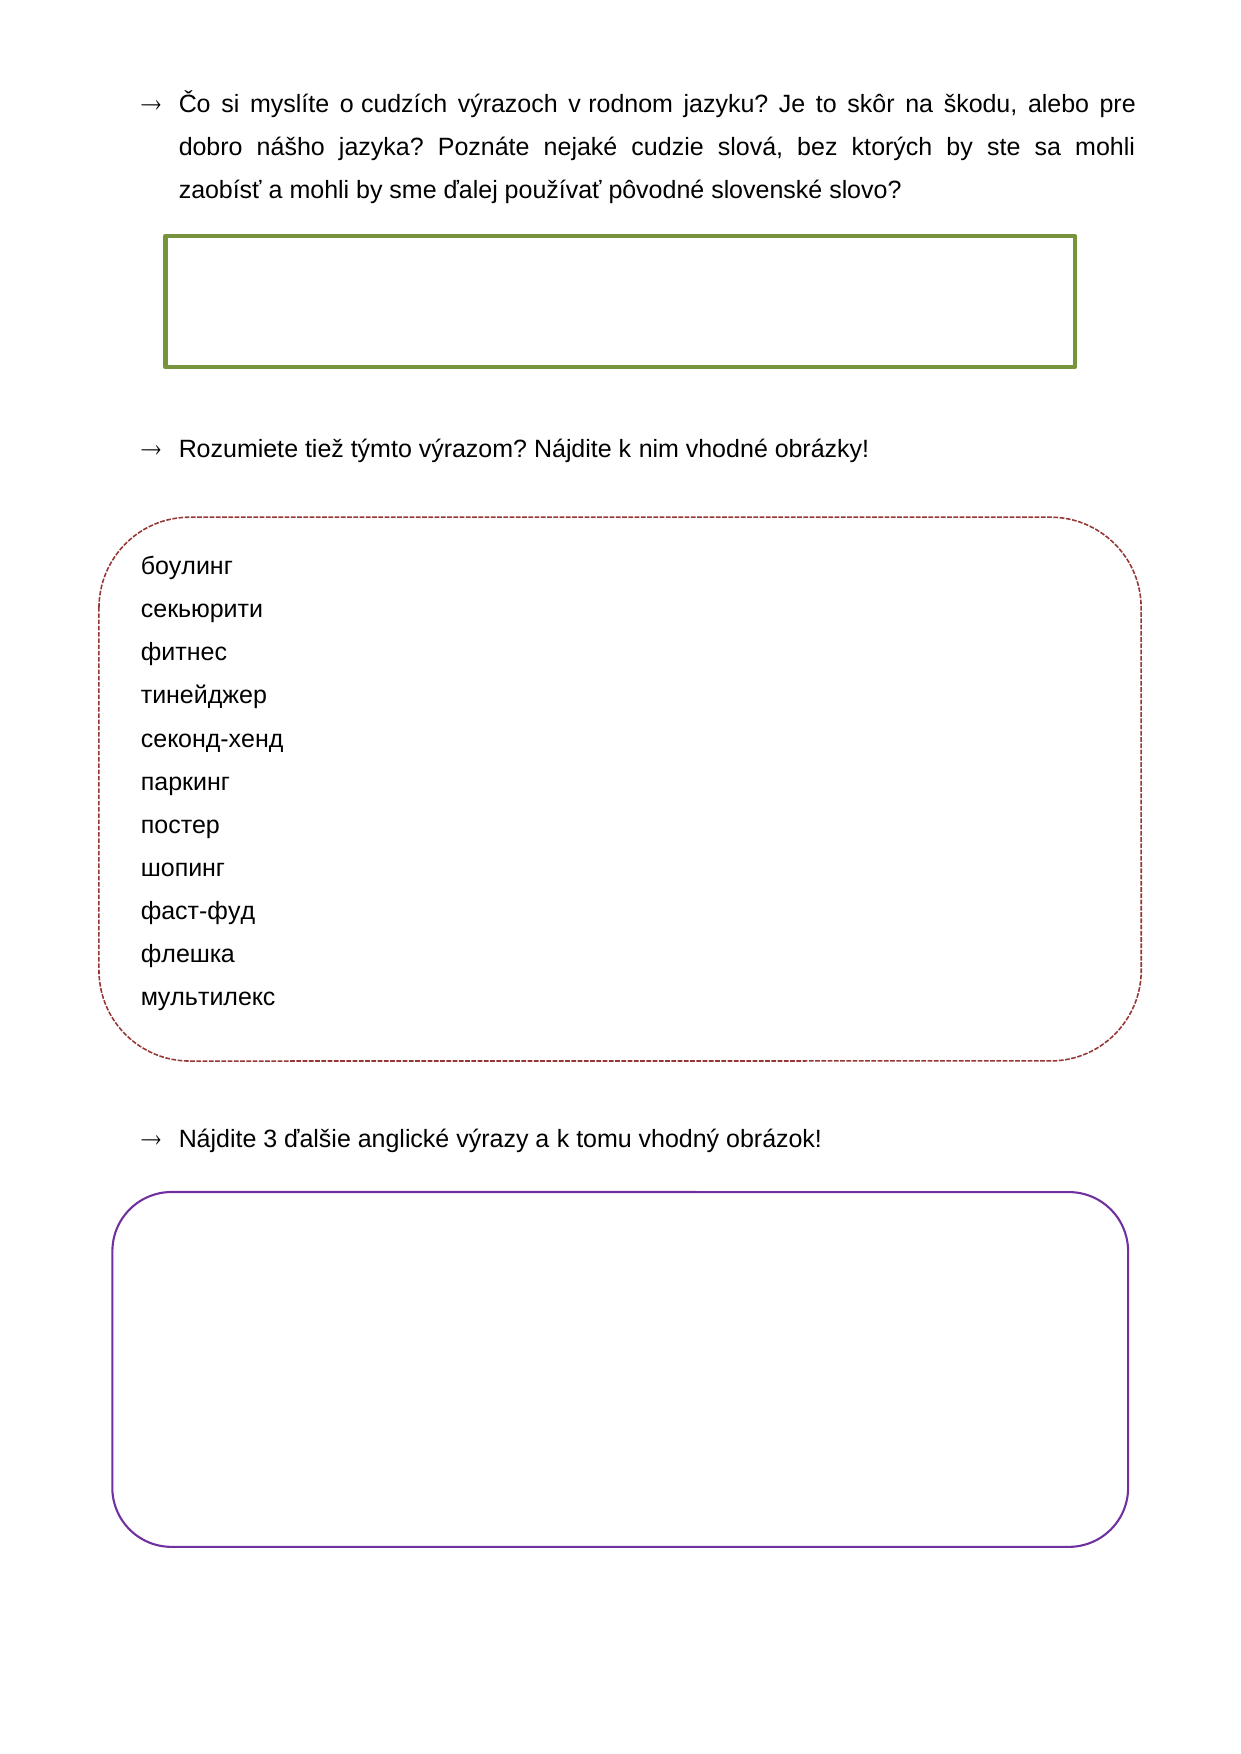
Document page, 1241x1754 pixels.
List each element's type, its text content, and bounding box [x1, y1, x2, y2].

list Čo si myslíte o cudzích výrazoch v rodnom jazyku? Je to skôr na škodu, alebo pre dobro nášho jazyka? Poznáte nejaké cudzie slová, bez ktorých by ste sa mohli zaobísť a mohli by sme ďalej používať pôvodné slovenské slovo? [141, 89, 1137, 204]
list Rozumiete tiež týmto výrazom? Nájdite k nim vhodné obrázky! [141, 434, 1137, 463]
list Nájdite 3 ďalšie anglické výrazy a k tomu vhodný obrázok! [141, 1124, 1137, 1153]
